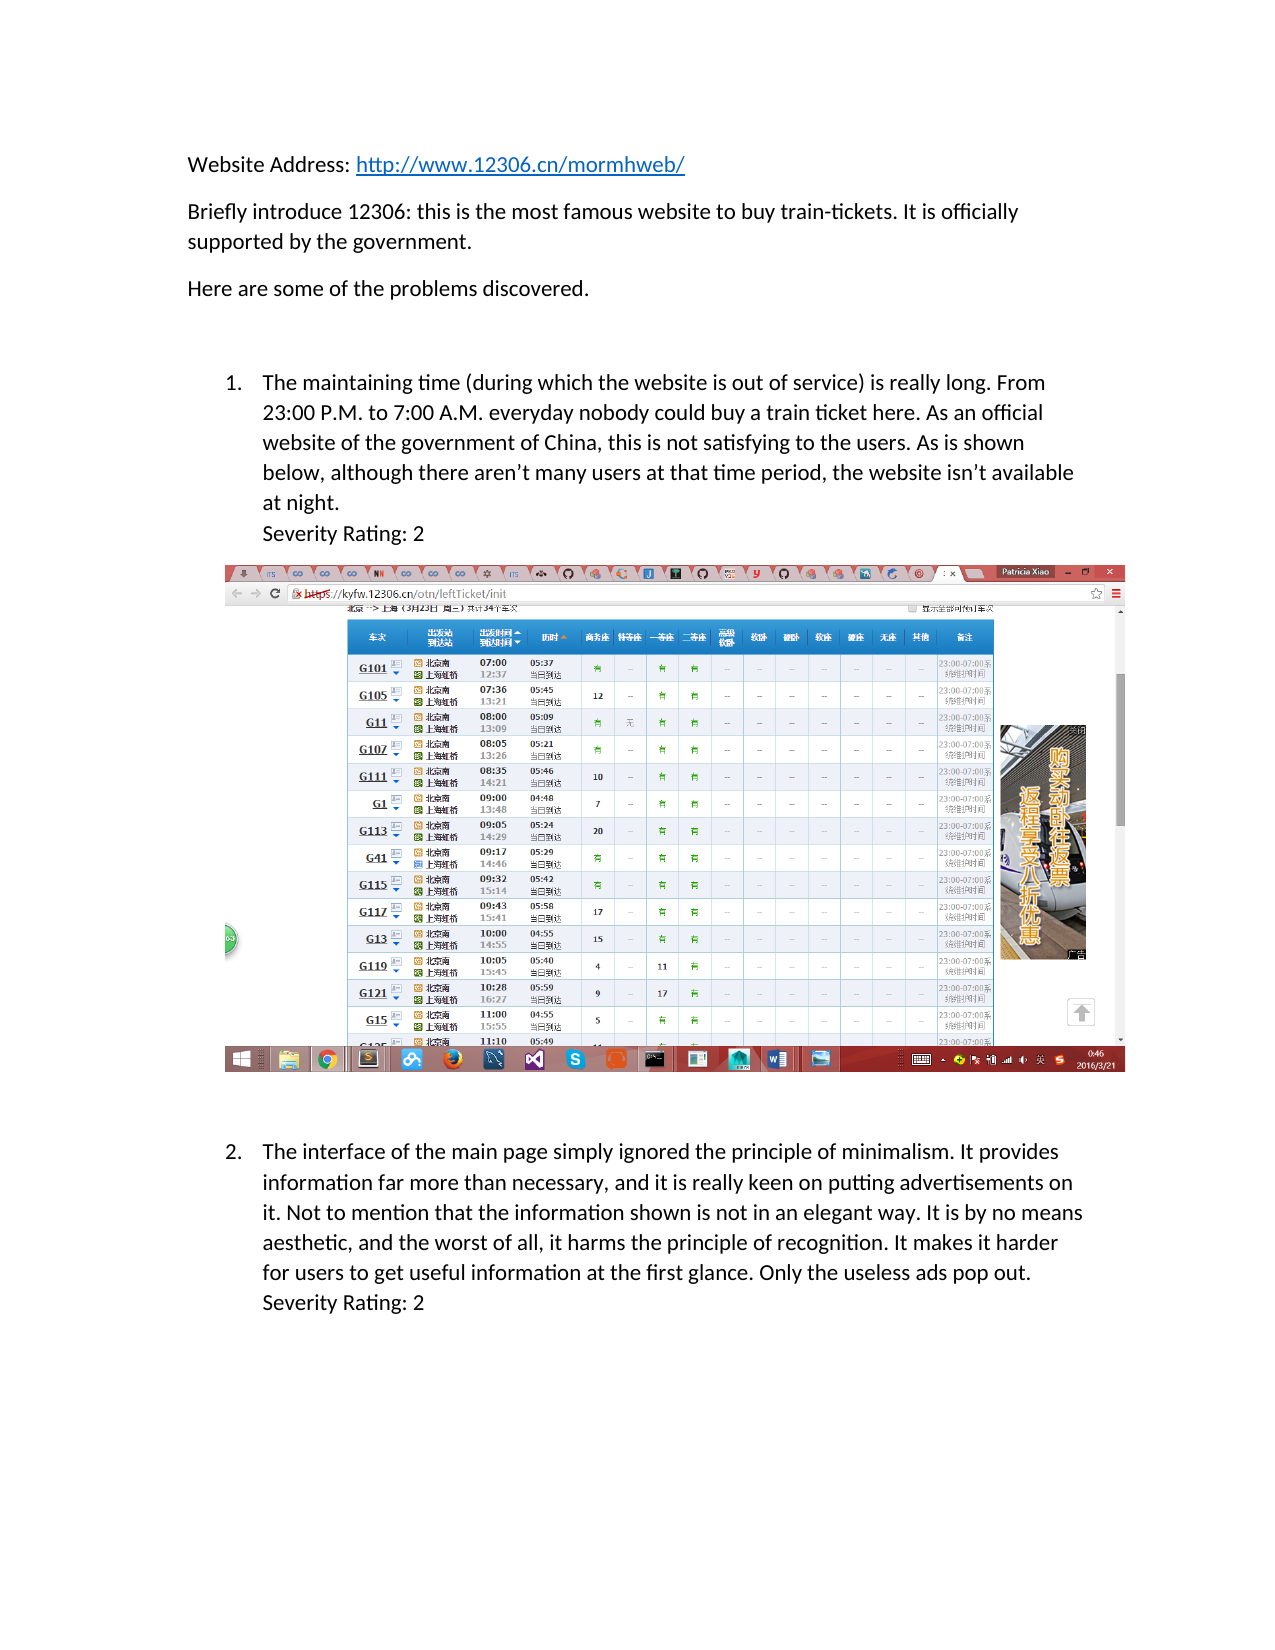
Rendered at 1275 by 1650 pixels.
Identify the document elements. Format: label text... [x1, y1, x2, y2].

list Severity Rating: 2 [262, 519, 1087, 547]
list The interface of the main page simply ignored the principle of minimalism. It provides information far more than necessary, and it is really keen on putting advertisements on it. Not to mention that the information shown is not in an elegant way. It is by no means aesthetic, and the worst of all, it harms the principle of recognition. It makes it harder for users to get useful information at the first glance. Only the useless ads pop out. [225, 1137, 1087, 1286]
text Website Address: http://www.12306.cn/mormhweb/ [187, 150, 1087, 178]
list Severity Rating: 2 [262, 1288, 1087, 1316]
text Here are some of the problems discovered. [187, 274, 1087, 302]
list The maintaining time (during which the website is out of service) is really long. From 23:00 P.M. to 7:00 A.M. everyday nobody could buy a train ticket here. As an official website of the government of China, this is not satisfying to the users. As is shown below, although there aren’t many users at that time period, the website isn’t available at night. [225, 368, 1087, 517]
text Briefly introduce 12306: this is the most famous website to buy train-tickets. It is officially supported by the government. [187, 197, 1087, 255]
picture [225, 565, 1125, 1072]
